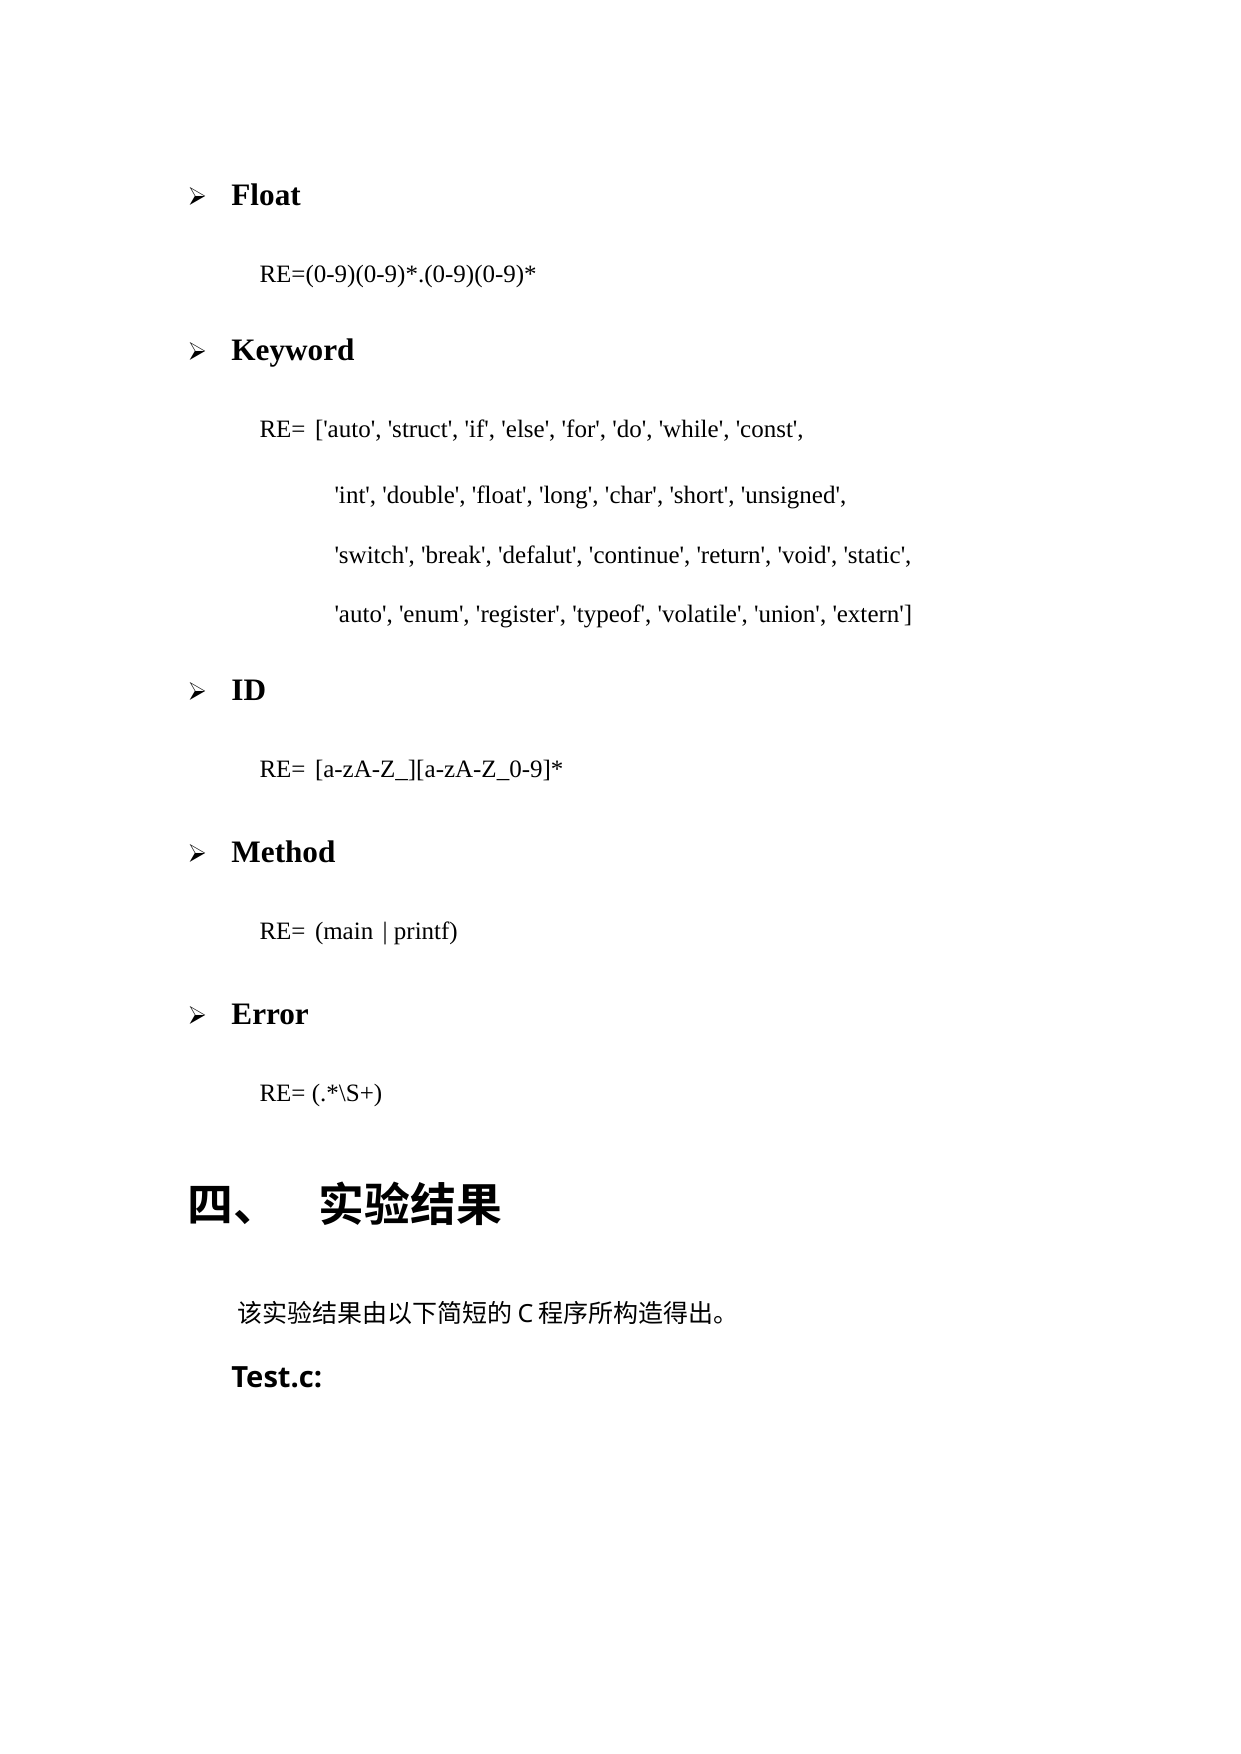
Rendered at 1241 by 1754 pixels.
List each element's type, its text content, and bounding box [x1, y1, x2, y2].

text RE= ['auto', 'struct', 'if', 'else', 'for', 'do', 'while', 'const', [209, 412, 1031, 445]
text 该实验结果由以下简短的C程序所构造得出。 [187, 1279, 1053, 1344]
text Test.c: [187, 1344, 1053, 1409]
text 'auto', 'enum', 'register', 'typeof', 'volatile', 'union', 'extern'] [209, 597, 1031, 630]
list Float [187, 162, 1031, 227]
text RE= (.*\S+) [209, 1076, 1031, 1109]
list Method [187, 819, 1031, 884]
text 'switch', 'break', 'defalut', 'continue', 'return', 'void', 'static', [209, 538, 1031, 571]
text RE=(0-9)(0-9)*.(0-9)(0-9)* [209, 257, 1031, 290]
text 'int', 'double', 'float', 'long', 'char', 'short', 'unsigned', [209, 479, 1031, 511]
list Error [187, 981, 1031, 1046]
list ID [187, 657, 1031, 722]
text RE= [a-zA-Z_][a-zA-Z_0-9]* [209, 752, 1031, 785]
text RE= (main | printf) [209, 914, 1031, 947]
list Keyword [187, 317, 1031, 382]
text 实验结果 [187, 1152, 1053, 1250]
